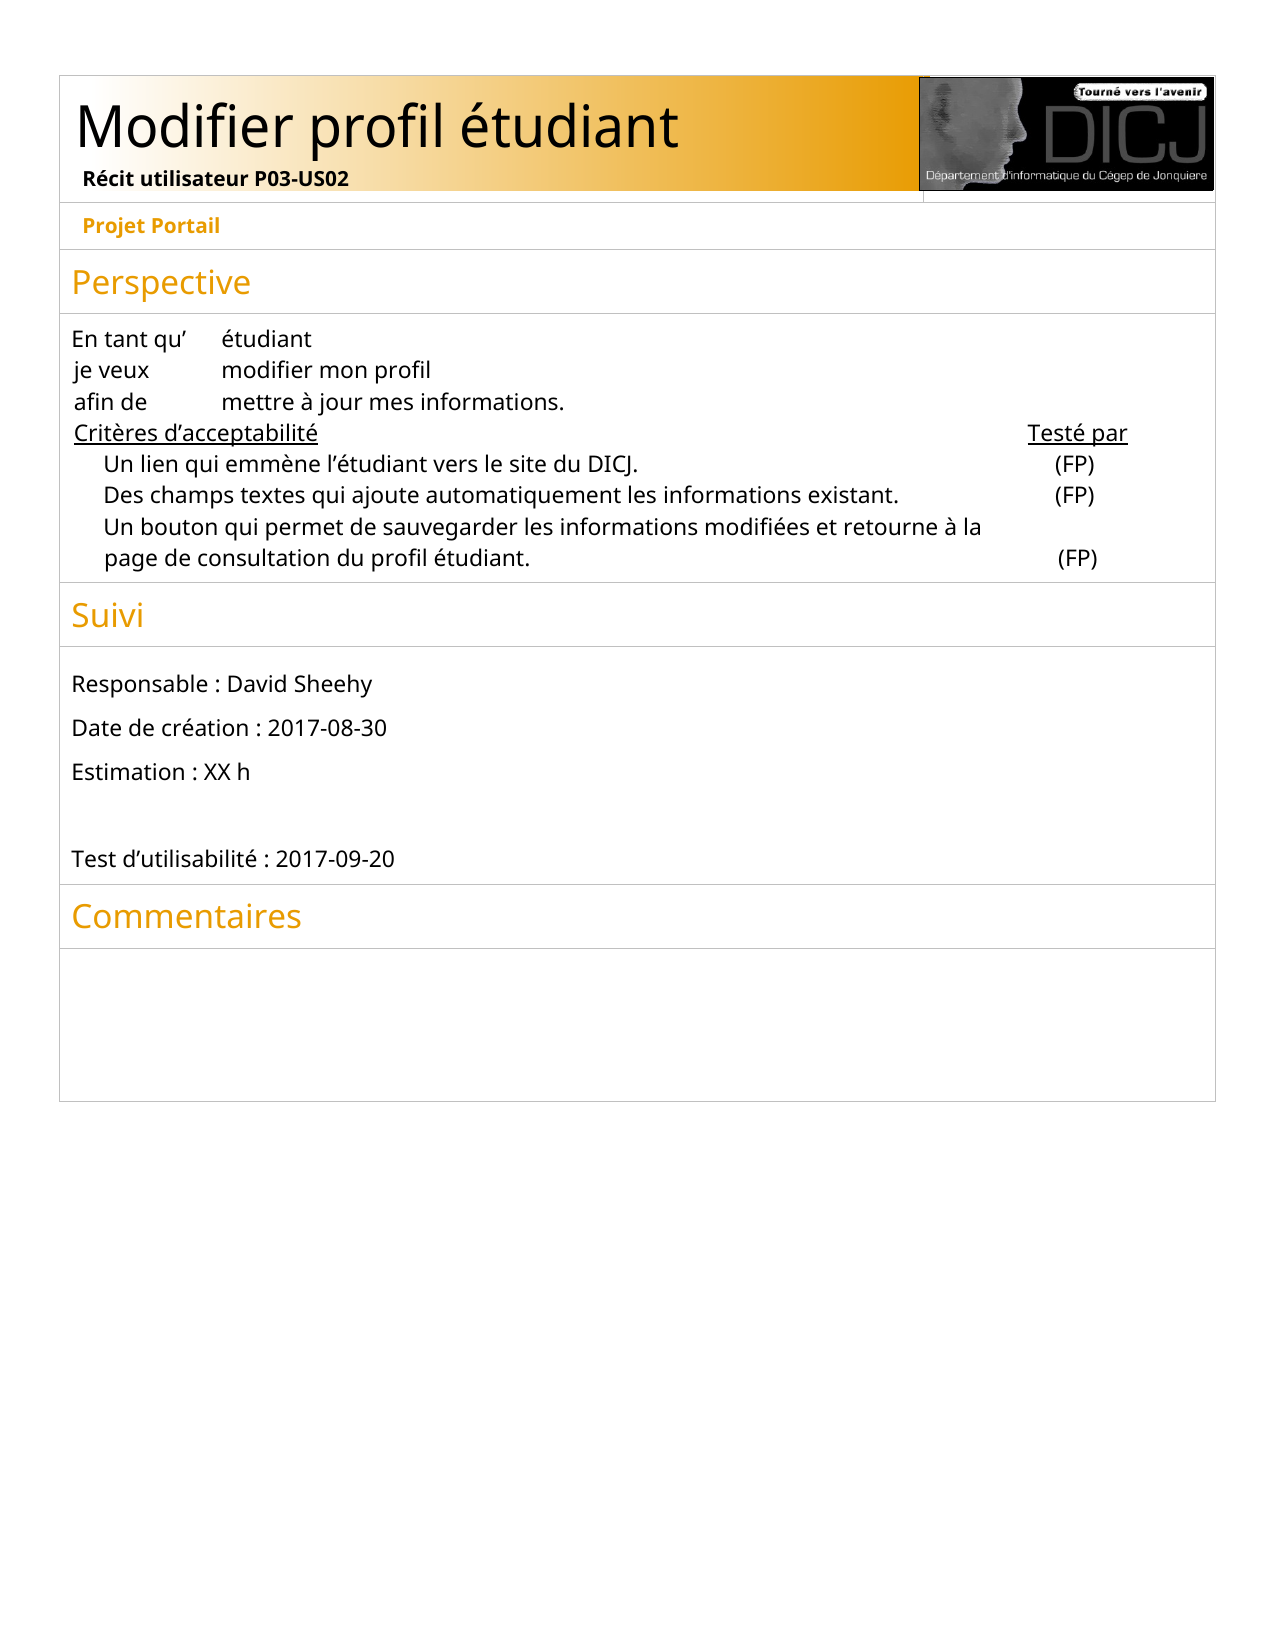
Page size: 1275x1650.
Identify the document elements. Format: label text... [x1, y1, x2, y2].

table_cell Commentaires [60, 885, 1215, 948]
table_cell Suivi [60, 583, 1215, 646]
table_cell Perspective [60, 250, 1215, 313]
table_cell Projet Portail [60, 203, 1215, 249]
table_cell En tant qu’ étudiant je veux modifier mon profil afin de mettre à jour mes informations. Critères d’acceptabilité Testé par Un lien qui emmène l’étudiant vers le site du DICJ. (FP) Des champs textes qui ajoute automatiquement les informations existant. (FP) Un bouton qui permet de sauvegarder les informations modifiées et retourne à la page de consultation du profil étudiant. (FP) [60, 314, 1215, 582]
table_cell Responsable : David Sheehy Date de création : 2017-08-30 Estimation : XX h Test d’utilisabilité : 2017-09-20 [60, 647, 1215, 883]
table_header Modifier profil étudiant Récit utilisateur P03-US02 [60, 76, 923, 202]
table_cell [60, 949, 1215, 1101]
picture [920, 78, 1213, 190]
table_header [924, 76, 1215, 202]
